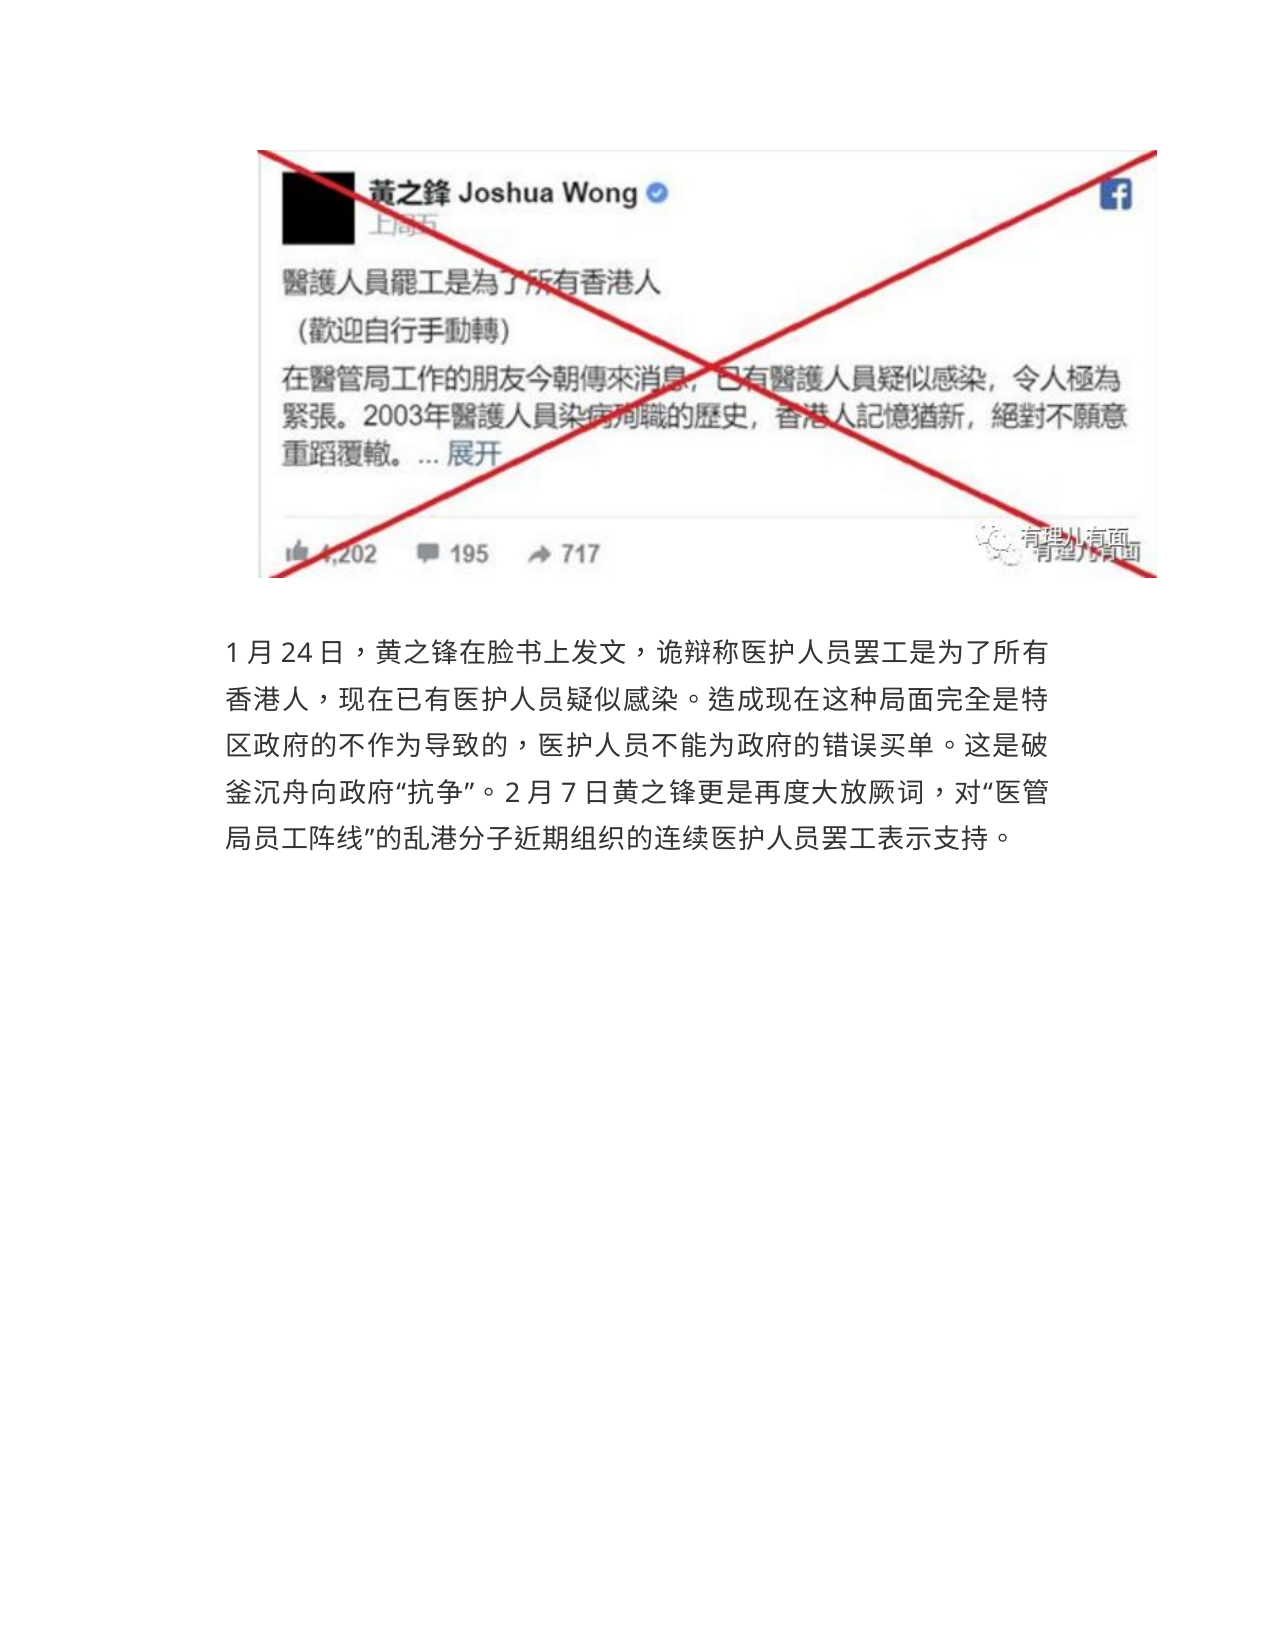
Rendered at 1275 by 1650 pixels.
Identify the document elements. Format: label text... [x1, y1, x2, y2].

text 1月24日，黄之锋在脸书上发文，诡辩称医护人员罢工是为了所有香港人，现在已有医护人员疑似感染。造成现在这种局面完全是特区政府的不作为导致的，医护人员不能为政府的错误买单。这是破釜沉舟向政府“抗争”。2月7日黄之锋更是再度大放厥词，对“医管局员工阵线”的乱港分子近期组织的连续医护人员罢工表示支持。 [225, 624, 1050, 856]
picture [257, 150, 1158, 578]
